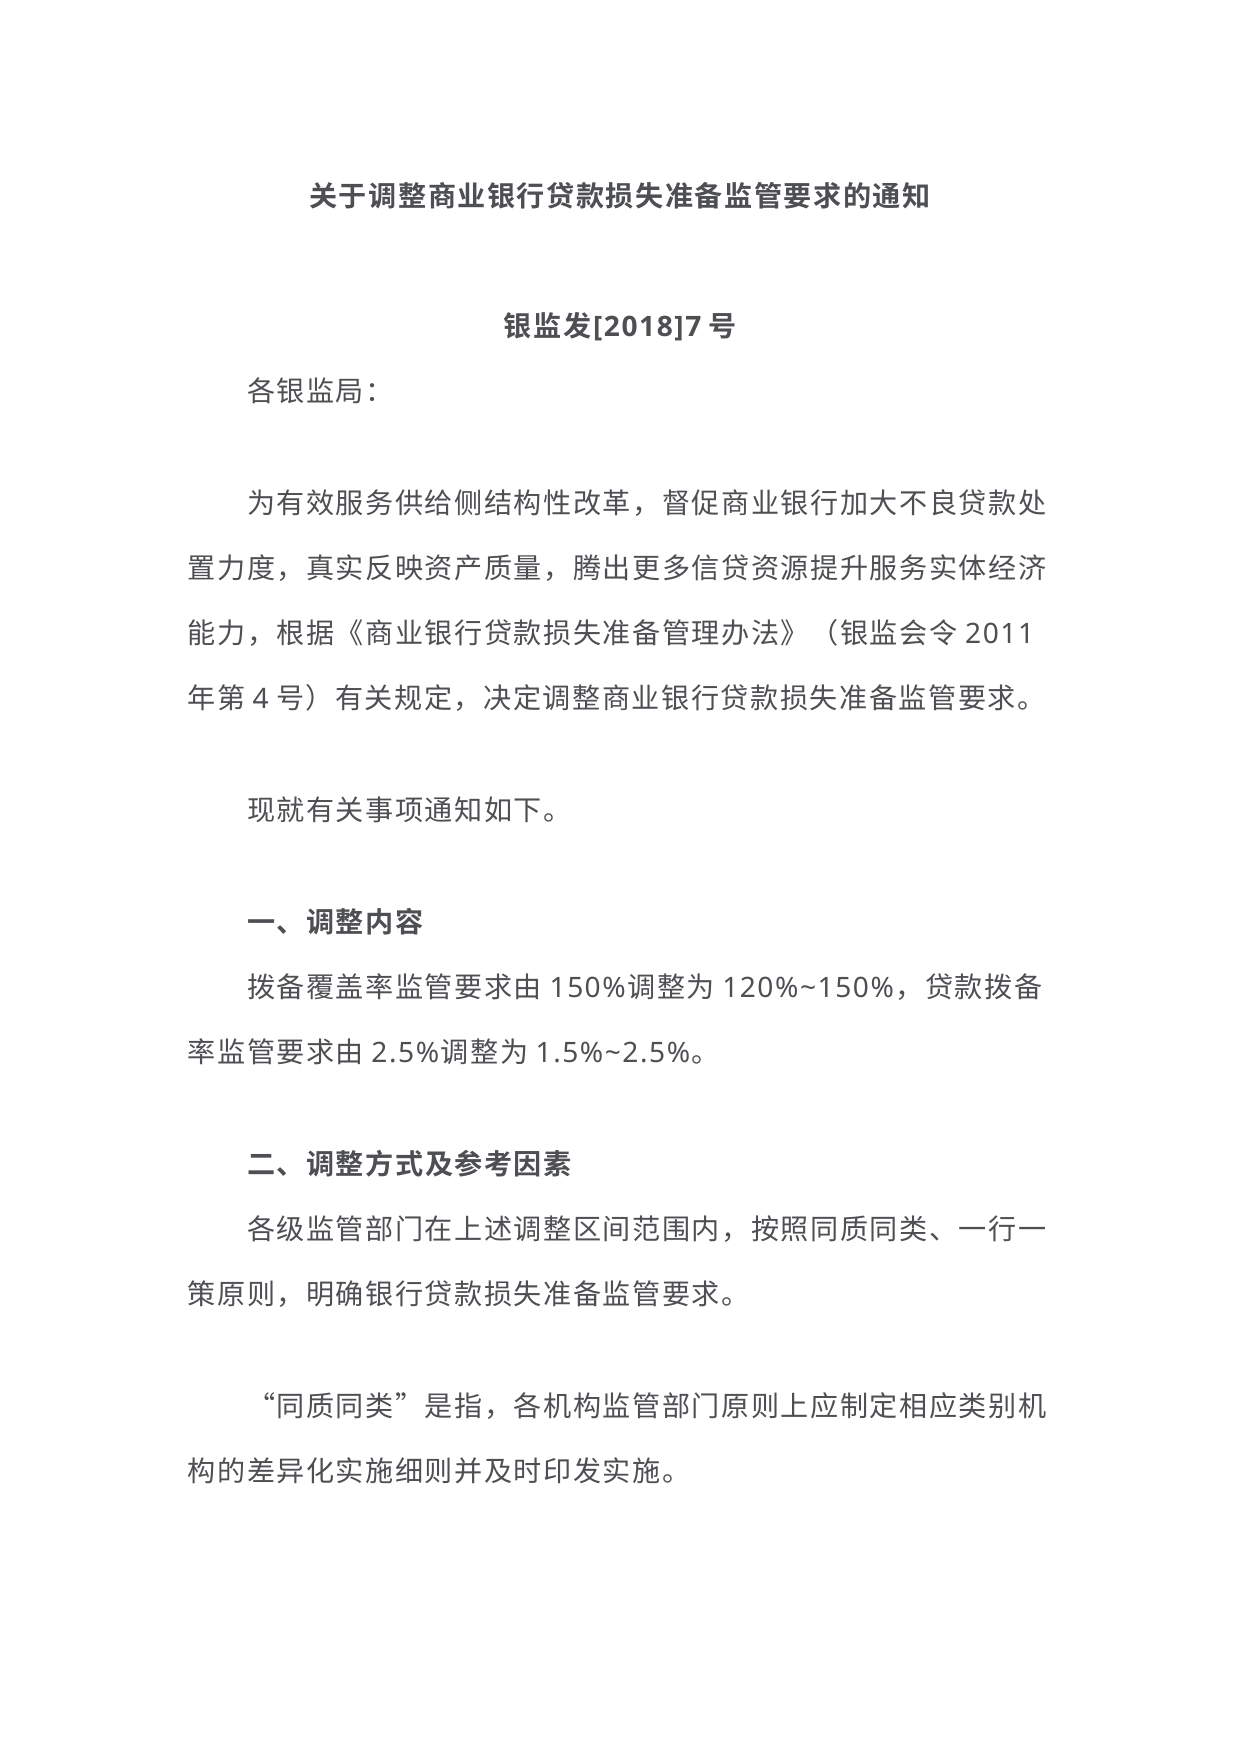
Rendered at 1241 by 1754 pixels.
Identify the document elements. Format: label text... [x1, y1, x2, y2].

text 一、调整内容 [187, 888, 1053, 953]
text 二、调整方式及参考因素 [187, 1129, 1053, 1194]
text “同质同类”是指，各机构监管部门原则上应制定相应类别机构的差异化实施细则并及时印发实施。 [187, 1371, 1053, 1501]
text 各银监局： [187, 357, 1053, 422]
text 银监发[2018]7号 [187, 292, 1053, 357]
text 现就有关事项通知如下。 [187, 776, 1053, 841]
text 各级监管部门在上述调整区间范围内，按照同质同类、一行一策原则，明确银行贷款损失准备监管要求。 [187, 1194, 1053, 1324]
text 为有效服务供给侧结构性改革，督促商业银行加大不良贷款处置力度，真实反映资产质量，腾出更多信贷资源提升服务实体经济能力，根据《商业银行贷款损失准备管理办法》（银监会令2011年第4号）有关规定，决定调整商业银行贷款损失准备监管要求。 [187, 469, 1053, 729]
text 拨备覆盖率监管要求由150%调整为120%~150%，贷款拨备率监管要求由2.5%调整为1.5%~2.5%。 [187, 953, 1053, 1083]
text 关于调整商业银行贷款损失准备监管要求的通知 [187, 162, 1053, 227]
